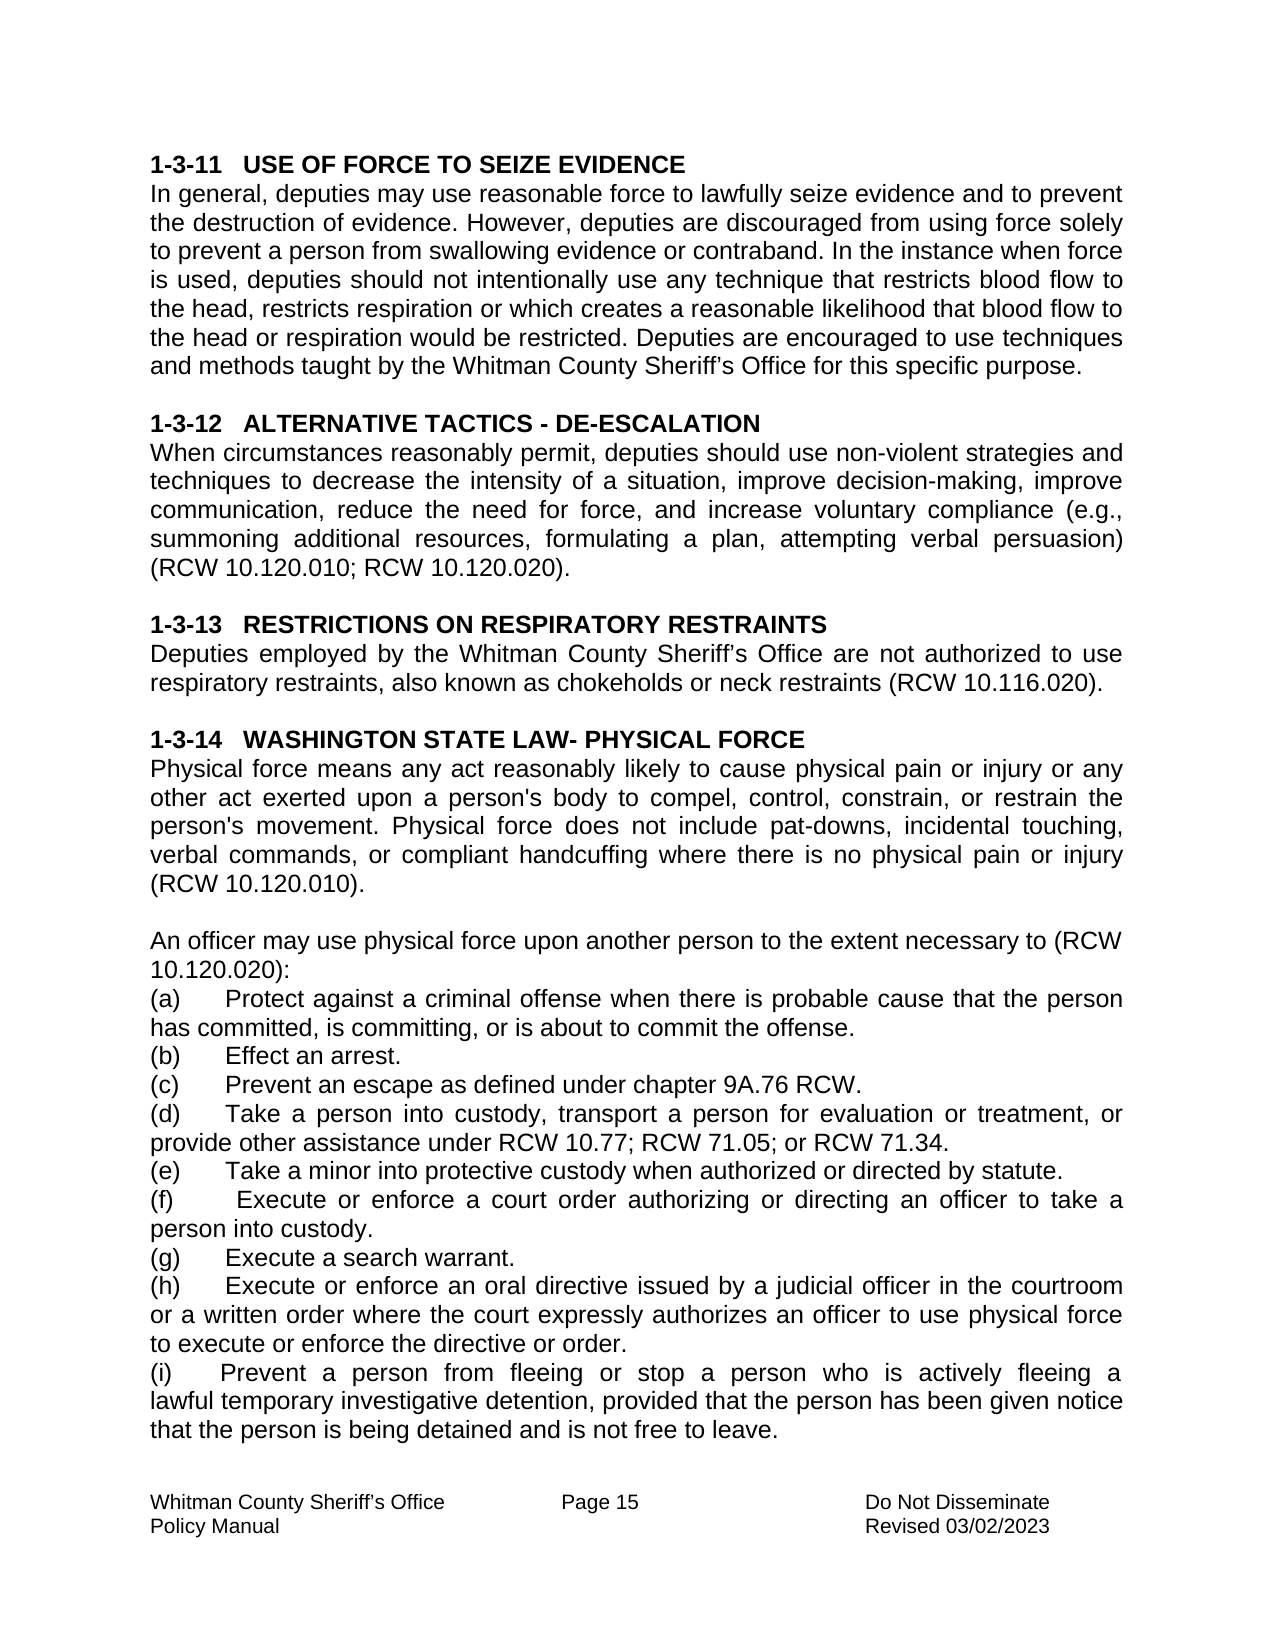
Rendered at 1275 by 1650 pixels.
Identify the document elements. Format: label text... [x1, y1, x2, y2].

text Physical force means any act reasonably likely to cause physical pain or injury or any other act exerted upon a person's body to compel, control, constrain, or restrain the person's movement. Physical force does not include pat-downs, incidental touching, verbal commands, or compliant handcuffing where there is no physical pain or injury (RCW 10.120.010). [150, 754, 1125, 897]
text 1-3-14 WASHINGTON STATE LAW- PHYSICAL FORCE [150, 725, 1125, 754]
text Deputies employed by the Whitman County Sheriff’s Office are not authorized to use respiratory restraints, also known as chokeholds or neck restraints (RCW 10.116.020). [150, 639, 1125, 696]
text (h) Execute or enforce an oral directive issued by a judicial officer in the courtroom or a written order where the court expressly authorizes an officer to use physical force to execute or enforce the directive or order. [150, 1271, 1125, 1357]
text (i) Prevent a person from fleeing or stop a person who is actively fleeing a lawful temporary investigative detention, provided that the person has been given notice that the person is being detained and is not free to leave. [150, 1357, 1125, 1444]
text 10.120.020): [150, 955, 1125, 984]
text When circumstances reasonably permit, deputies should use non-violent strategies and techniques to decrease the intensity of a situation, improve decision-making, improve communication, reduce the need for force, and increase voluntary compliance (e.g., summoning additional resources, formulating a plan, attempting verbal persuasion) (RCW 10.120.010; RCW 10.120.020). [150, 437, 1125, 581]
text In general, deputies may use reasonable force to lawfully seize evidence and to prevent the destruction of evidence. However, deputies are discouraged from using force solely to prevent a person from swallowing evidence or contraband. In the instance when force is used, deputies should not intentionally use any technique that restricts blood flow to the head, restricts respiration or which creates a reasonable likelihood that blood flow to the head or respiration would be restricted. Deputies are encouraged to use techniques and methods taught by the Whitman County Sheriff’s Office for this specific purpose. [150, 179, 1125, 380]
text (b) Effect an arrest. [150, 1041, 1125, 1070]
text (a) Protect against a criminal offense when there is probable cause that the person has committed, is committing, or is about to commit the offense. [150, 984, 1125, 1041]
text 1-3-12 ALTERNATIVE TACTICS - DE-ESCALATION [150, 409, 1125, 437]
text (d) Take a person into custody, transport a person for evaluation or treatment, or provide other assistance under RCW 10.77; RCW 71.05; or RCW 71.34. [150, 1099, 1125, 1156]
text 1-3-13 RESTRICTIONS ON RESPIRATORY RESTRAINTS [150, 610, 1125, 639]
text (e) Take a minor into protective custody when authorized or directed by statute. [150, 1156, 1125, 1185]
text (c) Prevent an escape as defined under chapter 9A.76 RCW. [150, 1070, 1125, 1099]
text (g) Execute a search warrant. [150, 1242, 1125, 1271]
text An officer may use physical force upon another person to the extent necessary to (RCW [150, 926, 1125, 955]
text (f) Execute or enforce a court order authorizing or directing an officer to take a person into custody. [150, 1185, 1125, 1242]
text 1-3-11 USE OF FORCE TO SEIZE EVIDENCE [150, 150, 1125, 179]
